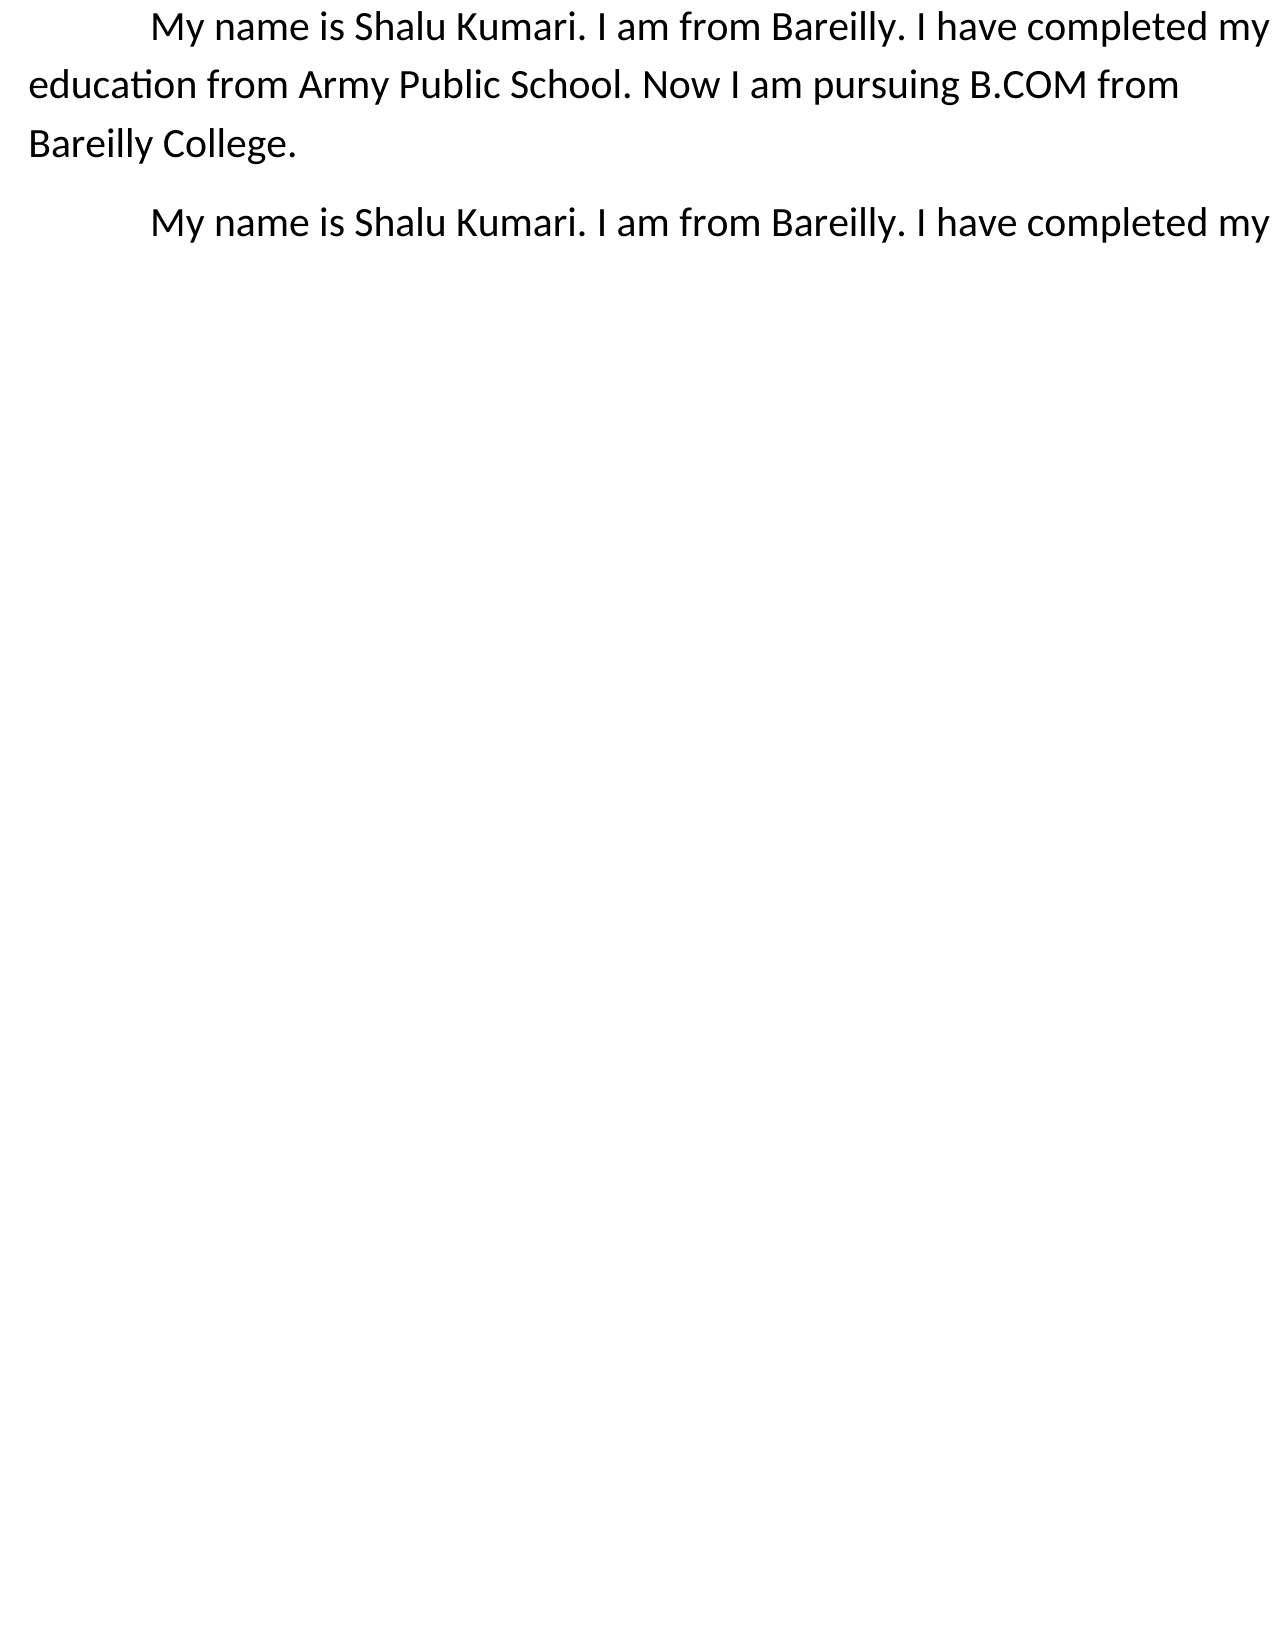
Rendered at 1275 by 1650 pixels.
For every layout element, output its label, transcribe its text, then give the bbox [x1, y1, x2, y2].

text My name is Shalu Kumari. I am from Bareilly. I have completed my education from Army Public School. Now I am pursuing B.COM from Bareilly College. [28, 0, 1275, 168]
text My name is Shalu Kumari. I am from Bareilly. I have completed my [28, 196, 1275, 247]
